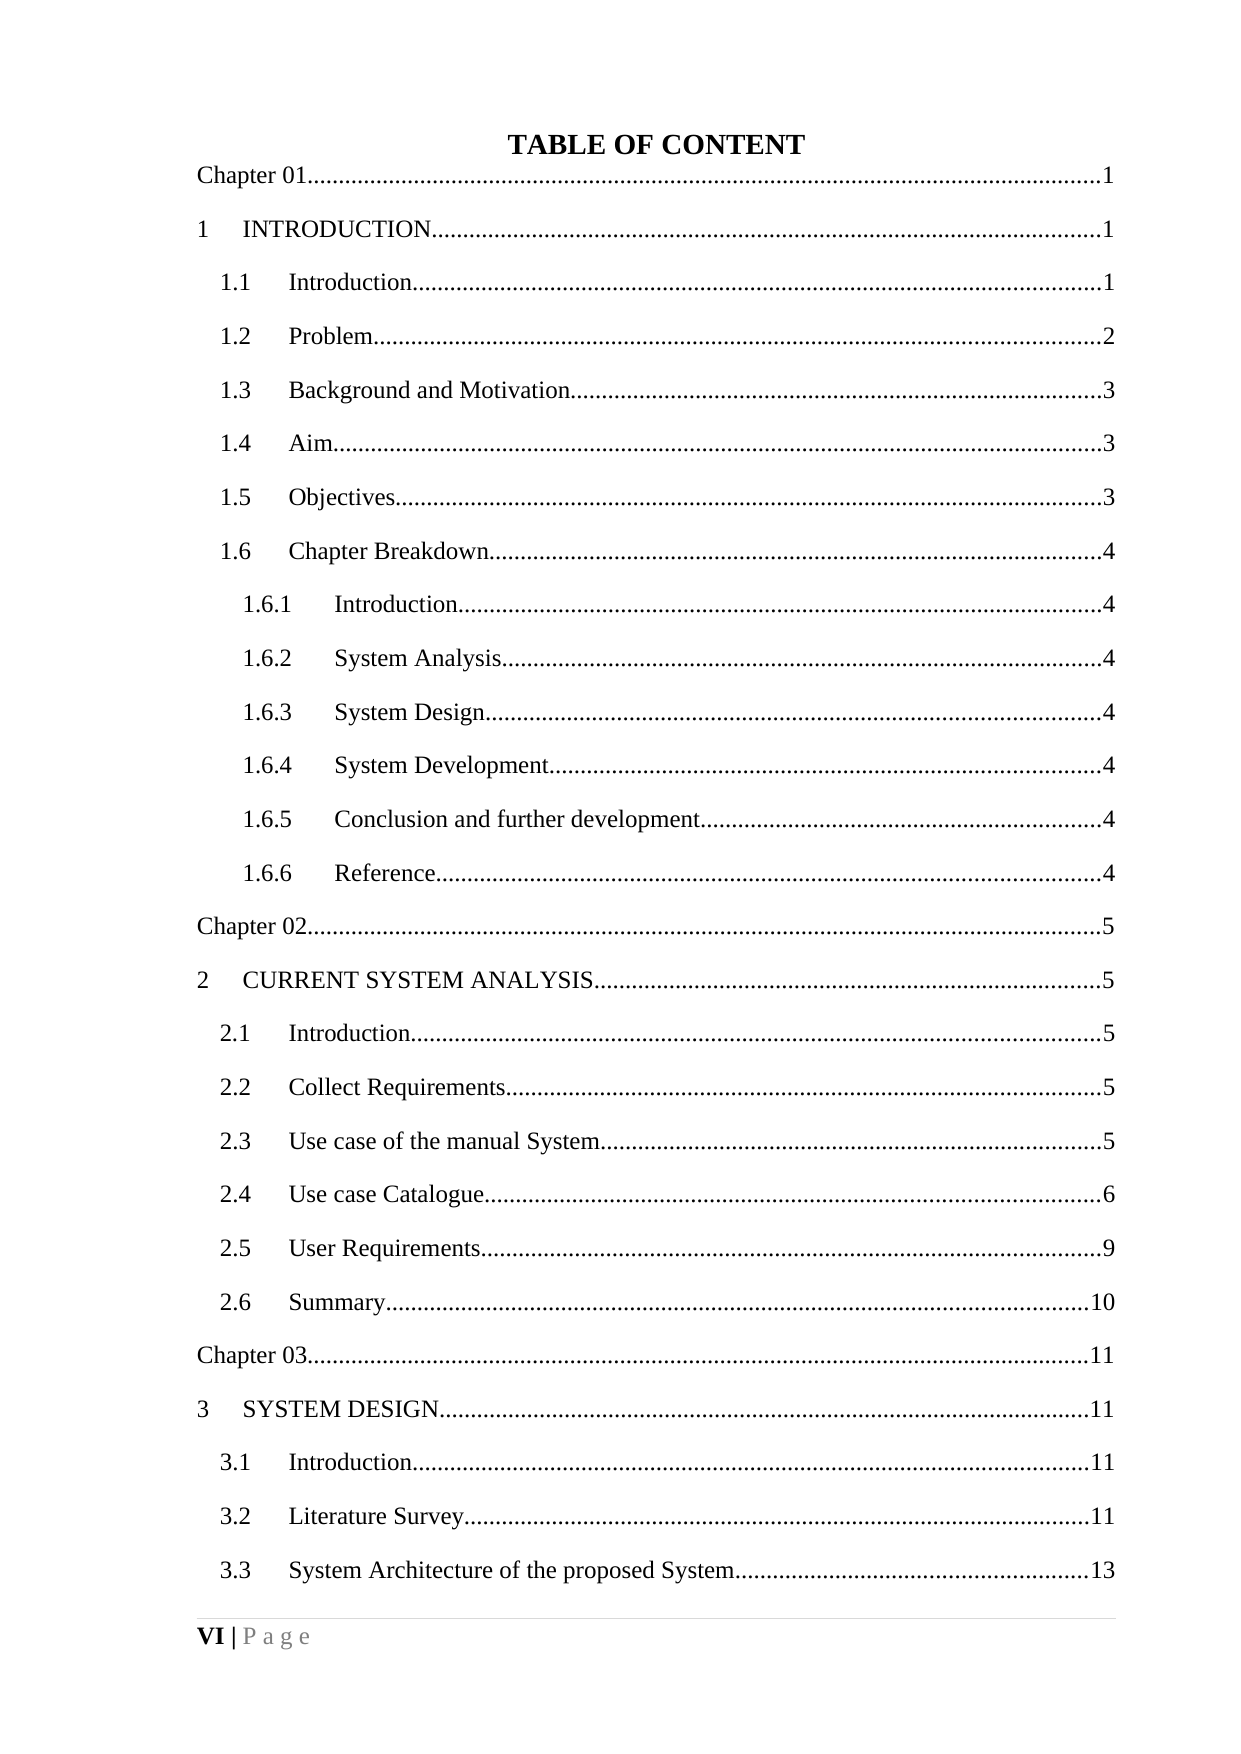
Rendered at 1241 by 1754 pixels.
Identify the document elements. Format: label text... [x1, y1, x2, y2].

text 1.6.6 Reference 4 [242, 858, 1116, 886]
text Chapter 03 11 [197, 1340, 1116, 1369]
text 2 CURRENT SYSTEM ANALYSIS 5 [197, 965, 1116, 993]
text 2.3 Use case of the manual System 5 [219, 1126, 1116, 1154]
text 3.2 Literature Survey 11 [219, 1501, 1116, 1530]
text 1.6.3 System Design 4 [242, 697, 1116, 725]
text 1.3 Background and Motivation 3 [219, 375, 1116, 403]
text 1.6.5 Conclusion and further development 4 [242, 804, 1116, 833]
text 2.1 Introduction 5 [219, 1018, 1116, 1047]
text 2.5 User Requirements 9 [219, 1233, 1116, 1262]
text 3 SYSTEM DESIGN 11 [197, 1394, 1116, 1423]
text 1.5 Objectives 3 [219, 482, 1116, 511]
text 1.6.1 Introduction 4 [242, 589, 1116, 618]
text 1.6.2 System Analysis 4 [242, 643, 1116, 672]
text 2.4 Use case Catalogue 6 [219, 1179, 1116, 1208]
text 1 INTRODUCTION 1 [197, 214, 1116, 243]
text 3.3 System Architecture of the proposed System 13 [219, 1555, 1116, 1583]
text 1.2 Problem 2 [219, 321, 1116, 350]
text Chapter 01 1 [197, 160, 1116, 189]
text 1.1 Introduction 1 [219, 267, 1116, 296]
text 1.6 Chapter Breakdown 4 [219, 536, 1116, 564]
text TABLE OF CONTENT [197, 127, 1116, 160]
text 2.2 Collect Requirements 5 [219, 1072, 1116, 1101]
text 1.4 Aim 3 [219, 428, 1116, 457]
text 2.6 Summary 10 [219, 1287, 1116, 1315]
text 3.1 Introduction 11 [219, 1447, 1116, 1476]
text Chapter 02 5 [197, 911, 1116, 940]
text 1.6.4 System Development 4 [242, 750, 1116, 779]
